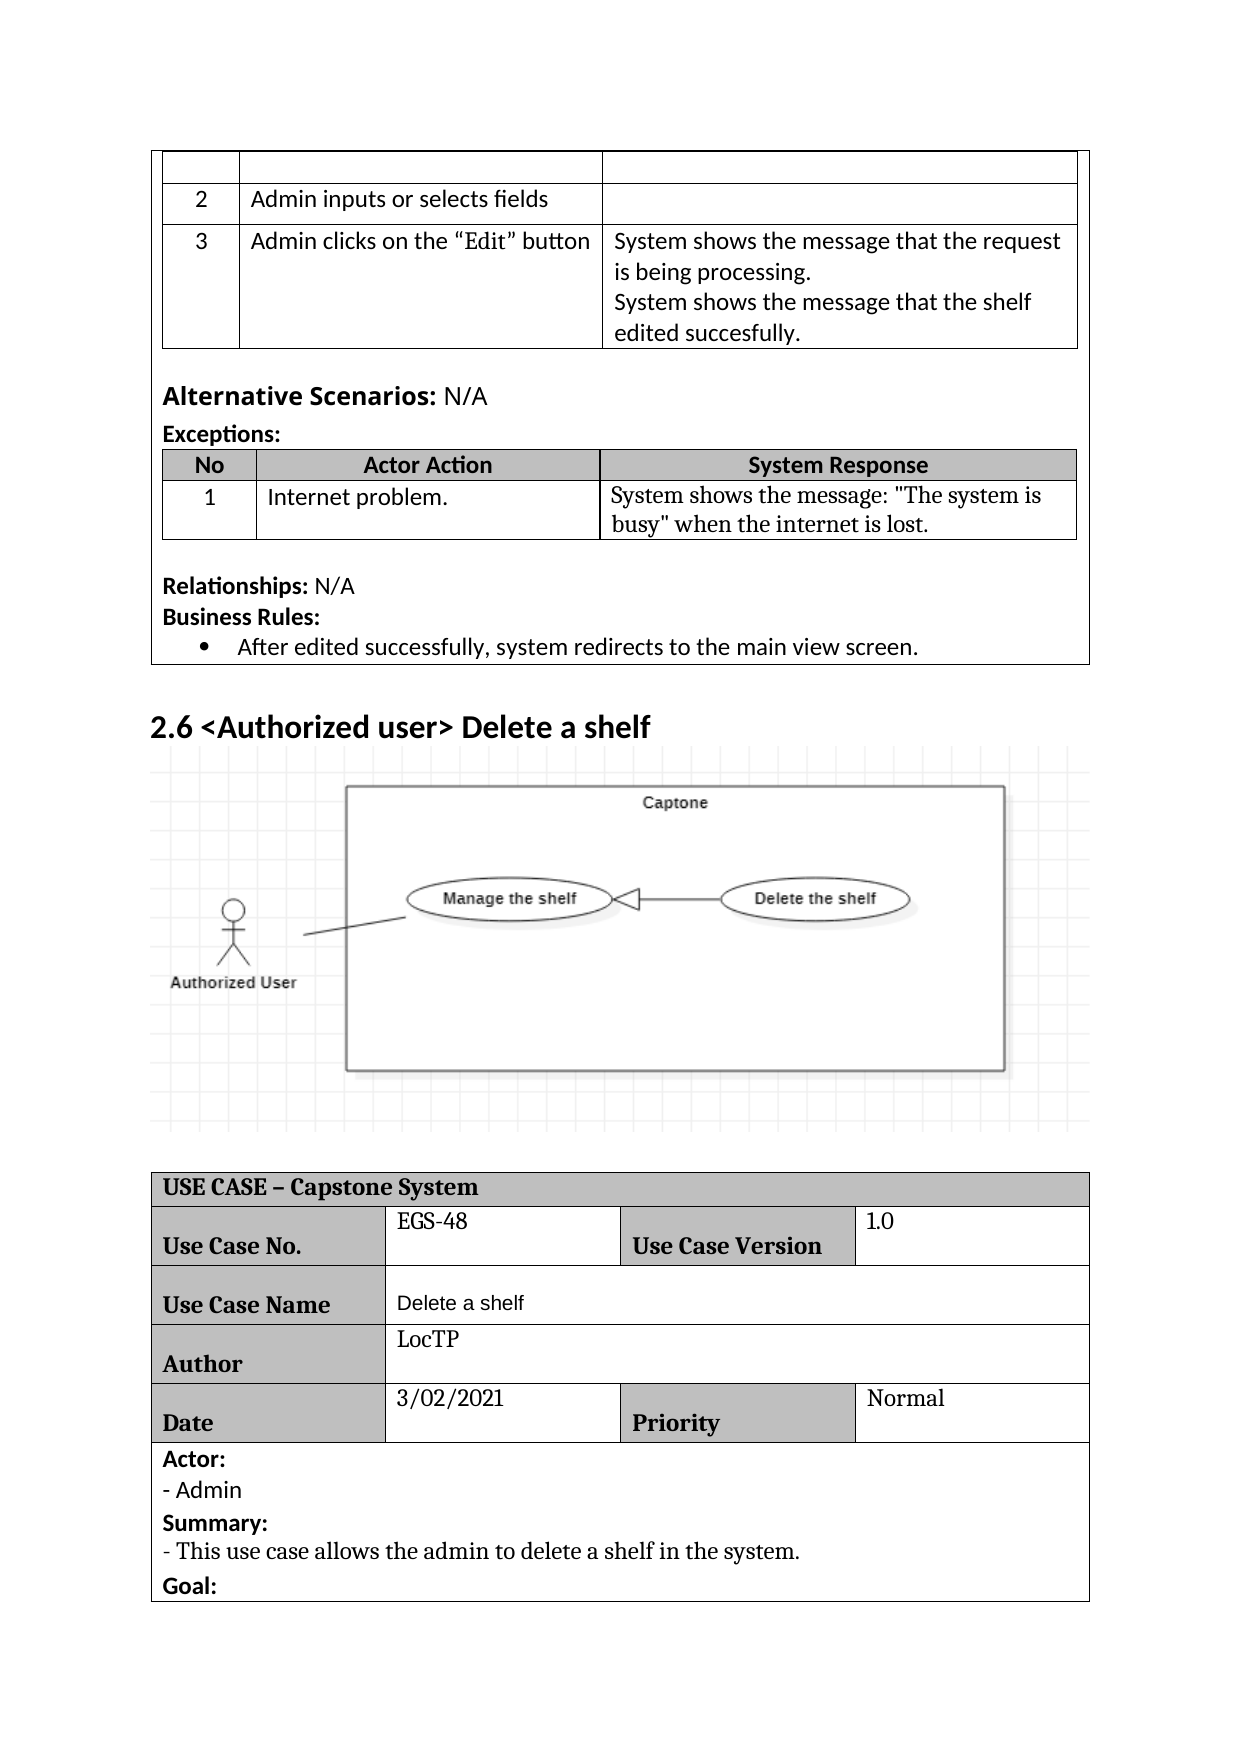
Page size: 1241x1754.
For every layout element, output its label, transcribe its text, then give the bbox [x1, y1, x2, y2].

text 2.6 <Authorized user> Delete a shelf [150, 706, 1090, 746]
table_cell 3/02/2021 [386, 1384, 620, 1442]
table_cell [152, 151, 1089, 664]
table_cell Author [152, 1325, 385, 1383]
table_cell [152, 1443, 1089, 1601]
table_cell Use Case Version [621, 1207, 855, 1265]
table_cell Use Case Name [152, 1266, 385, 1324]
table_cell Date [152, 1384, 385, 1442]
table_cell EGS-48 [386, 1207, 620, 1265]
table_cell Priority [621, 1384, 855, 1442]
table_header USE CASE – Capstone System [152, 1173, 1089, 1206]
table_cell Normal [856, 1384, 1089, 1442]
table_cell LocTP [386, 1325, 1089, 1383]
table_cell Use Case No. [152, 1207, 385, 1265]
picture [150, 746, 1090, 1132]
table_cell Delete a shelf [386, 1266, 1089, 1324]
table_cell 1.0 [856, 1207, 1089, 1265]
